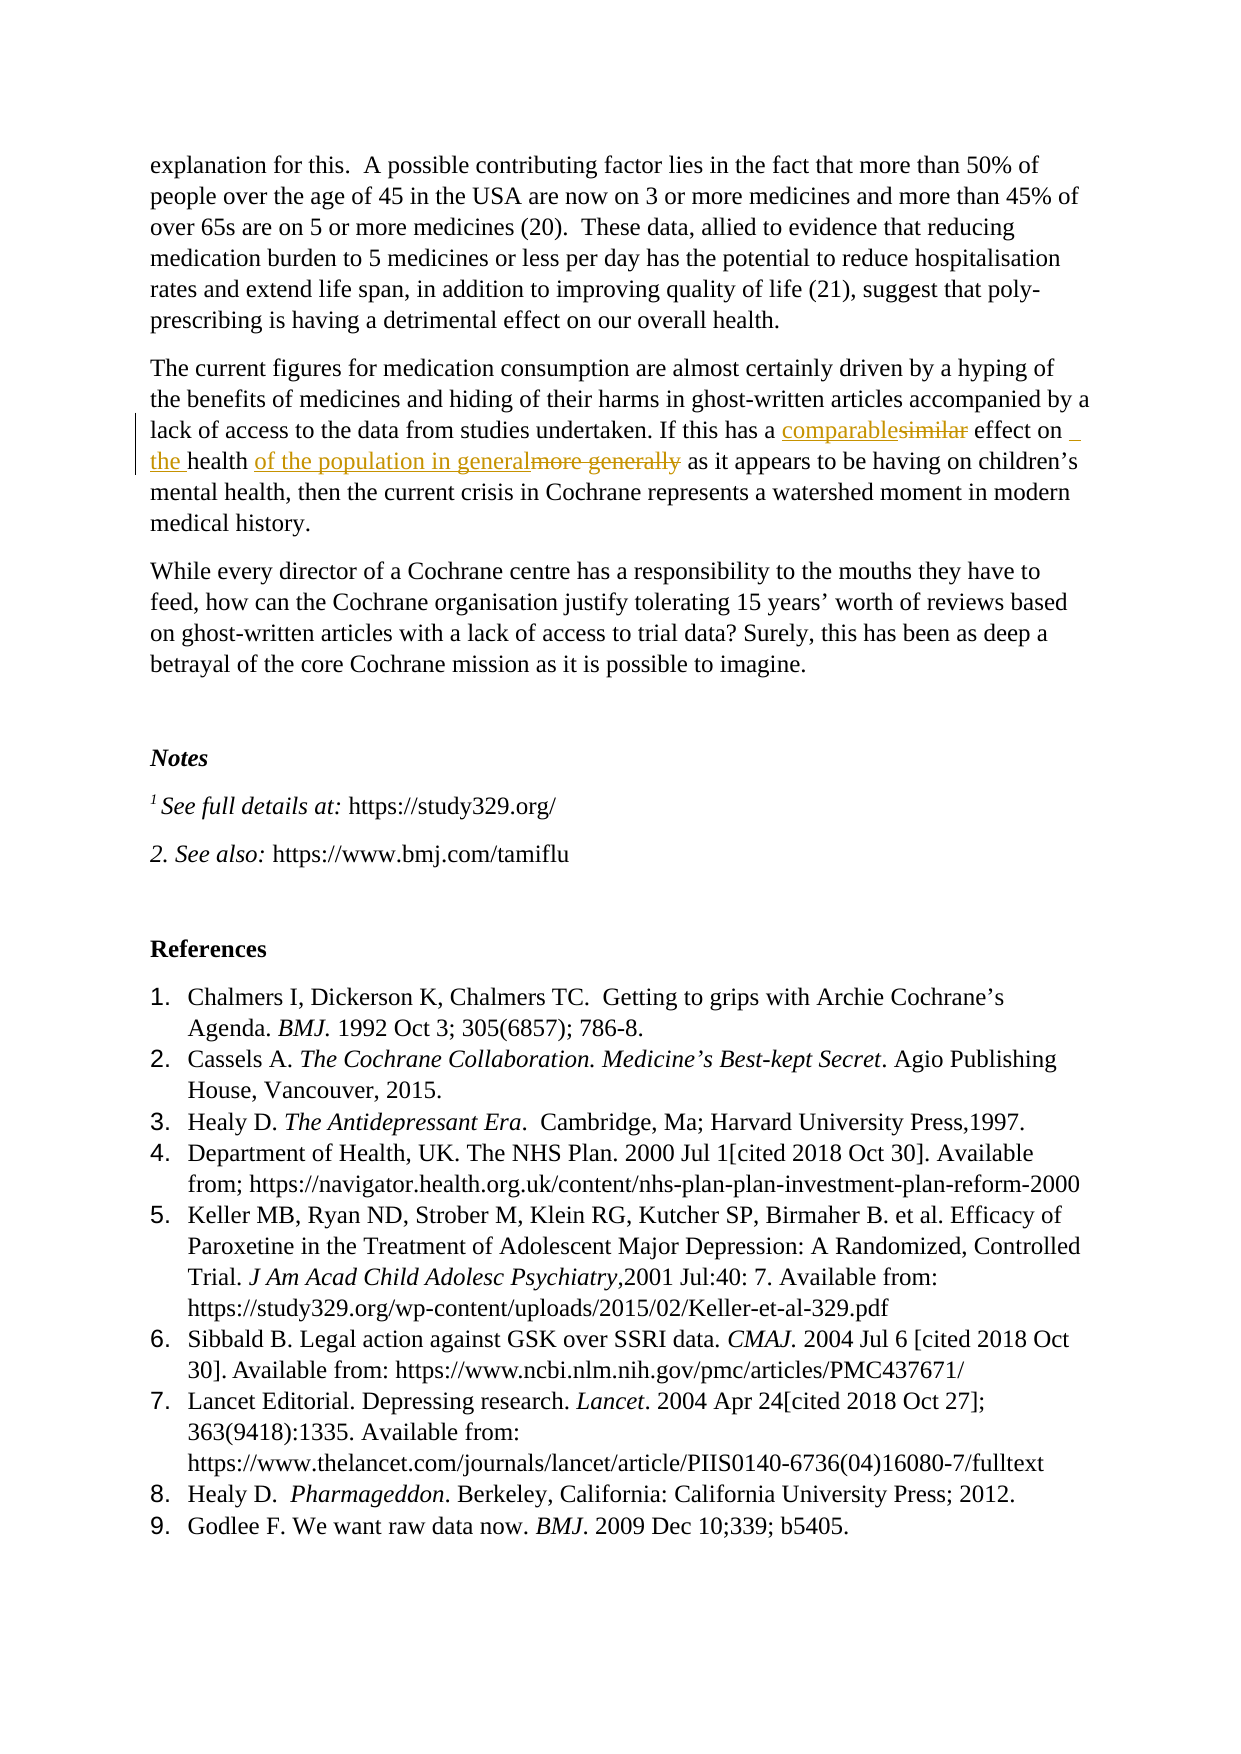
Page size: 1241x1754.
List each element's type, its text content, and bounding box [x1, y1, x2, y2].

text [150, 150, 1090, 334]
list Lancet Editorial. Depressing research. Lancet. 2004 Apr 24[cited 2018 Oct 27]; 363(9418):1335. Available from: https://www.thelancet.com/journals/lancet/article/PIIS0140-6736(04)16080-7/fulltext [150, 1386, 1090, 1477]
list Department of Health, UK. The NHS Plan. 2000 Jul 1[cited 2018 Oct 30]. Available from; https://navigator.health.org.uk/content/nhs-plan-plan-investment-plan-reform-2000 [150, 1138, 1090, 1197]
list Cassels A. The Cochrane Collaboration. Medicine’s Best-kept Secret. Agio Publishing House, Vancouver, 2015. [150, 1044, 1090, 1104]
text While every director of a Cochrane centre has a responsibility to the mouths they have to feed, how can the Cochrane organisation justify tolerating 15 years’ worth of reviews based on ghost-written articles with a lack of access to trial data? Surely, this has been as deep a betrayal of the core Cochrane mission as it is possible to imagine. [150, 556, 1090, 678]
list Godlee F. We want raw data now. BMJ. 2009 Dec 10;339; b5405. [150, 1511, 1090, 1539]
text Notes [150, 743, 1090, 772]
text The current figures for medication consumption are almost certainly driven by a hyping of the benefits of medicines and hiding of their harms in ghost-written articles accompanied by a lack of access to the data from studies undertaken. If this has a effect on health as it appears to be having on children’s mental health, then the current crisis in Cochrane represents a watershed moment in modern medical history. [150, 353, 1090, 537]
list Healy D. Pharmageddon. Berkeley, California: California University Press; 2012. [150, 1479, 1090, 1508]
text 1 See full details at: https://study329.org/ [150, 791, 1090, 820]
list Keller MB, Ryan ND, Strober M, Klein RG, Kutcher SP, Birmaher B. et al. Efficacy of Paroxetine in the Treatment of Adolescent Major Depression: A Randomized, Controlled Trial. J Am Acad Child Adolesc Psychiatry,2001 Jul:40: 7. Available from: https://study329.org/wp-content/uploads/2015/02/Keller-et-al-329.pdf [150, 1200, 1090, 1322]
list Sibbald B. Legal action against GSK over SSRI data. CMAJ. 2004 Jul 6 [cited 2018 Oct 30]. Available from: https://www.ncbi.nlm.nih.gov/pmc/articles/PMC437671/ [150, 1324, 1090, 1384]
list Healy D. The Antidepressant Era. Cambridge, Ma; Harvard University Press,1997. [150, 1106, 1090, 1135]
list Chalmers I, Dickerson K, Chalmers TC. Getting to grips with Archie Cochrane’s Agenda. BMJ. 1992 Oct 3; 305(6857); 786-8. [150, 982, 1090, 1042]
text 2. See also: https://www.bmj.com/tamiflu [150, 839, 1090, 868]
text References [150, 934, 1090, 963]
